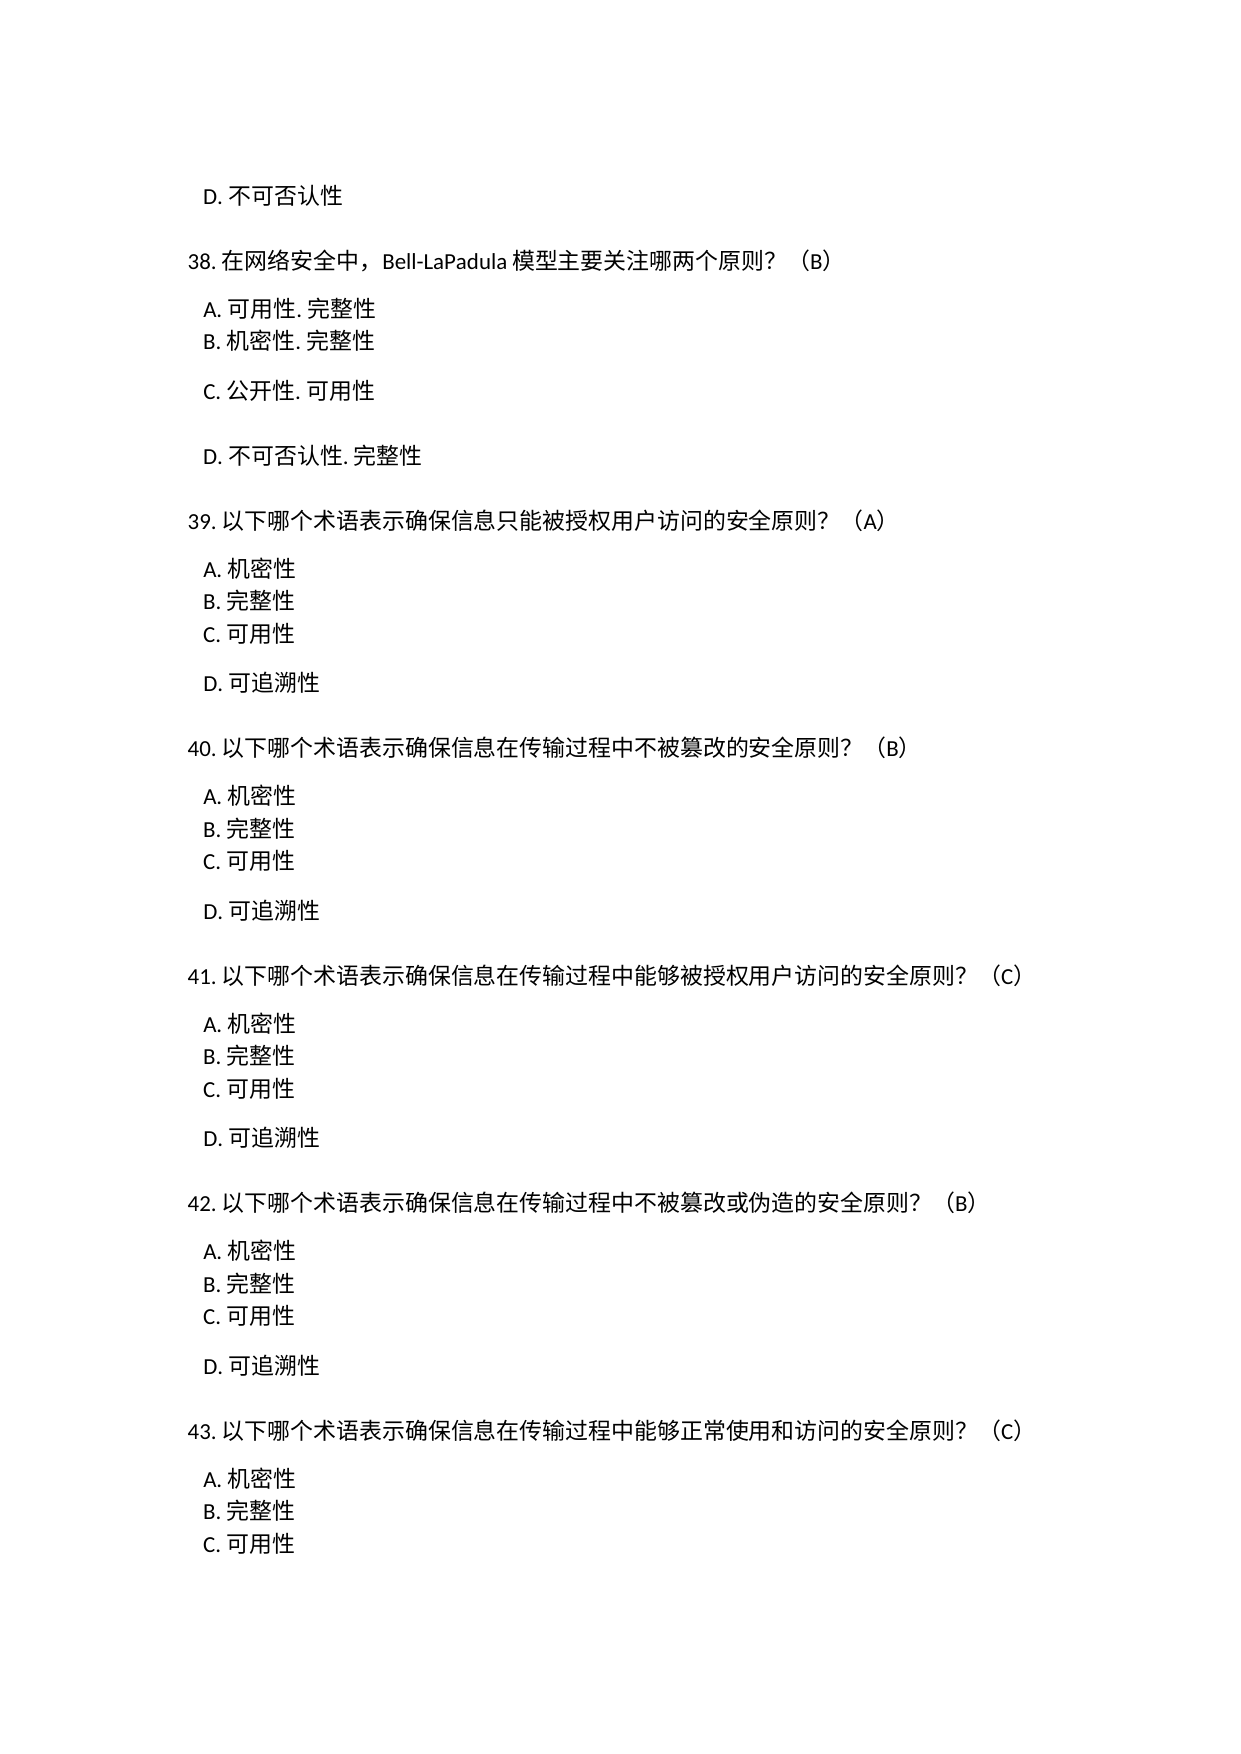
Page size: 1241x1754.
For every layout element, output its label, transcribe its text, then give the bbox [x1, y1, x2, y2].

text A. 机密性 [187, 1007, 1053, 1039]
text B. 完整性 [187, 812, 1053, 844]
text 39. 以下哪个术语表示确保信息只能被授权用户访问的安全原则？（A） [187, 487, 1053, 552]
text B. 完整性 [187, 1267, 1053, 1299]
text C. 可用性 [187, 1527, 1053, 1559]
text 43. 以下哪个术语表示确保信息在传输过程中能够正常使用和访问的安全原则？（C） [187, 1397, 1053, 1462]
text C. 可用性 [187, 844, 1053, 877]
text D. 可追溯性 [187, 1332, 1053, 1397]
text A. 机密性 [187, 552, 1053, 584]
text B. 完整性 [187, 1039, 1053, 1072]
text 42. 以下哪个术语表示确保信息在传输过程中不被篡改或伪造的安全原则？（B） [187, 1169, 1053, 1234]
text D. 可追溯性 [187, 649, 1053, 714]
text A. 机密性 [187, 1234, 1053, 1267]
text B. 完整性 [187, 1494, 1053, 1527]
text B. 完整性 [187, 584, 1053, 617]
text B. 机密性. 完整性 [187, 324, 1053, 357]
text D. 不可否认性 [187, 162, 1053, 227]
text D. 可追溯性 [187, 877, 1053, 942]
text 41. 以下哪个术语表示确保信息在传输过程中能够被授权用户访问的安全原则？（C） [187, 942, 1053, 1007]
text C. 可用性 [187, 1299, 1053, 1332]
text A. 机密性 [187, 1462, 1053, 1494]
text C. 可用性 [187, 617, 1053, 649]
text 38. 在网络安全中，Bell-LaPadula模型主要关注哪两个原则？（B） [187, 227, 1053, 292]
text D. 可追溯性 [187, 1104, 1053, 1169]
text D. 不可否认性. 完整性 [187, 422, 1053, 487]
text C. 可用性 [187, 1072, 1053, 1104]
text 40. 以下哪个术语表示确保信息在传输过程中不被篡改的安全原则？（B） [187, 714, 1053, 779]
text A. 可用性. 完整性 [187, 292, 1053, 324]
text C. 公开性. 可用性 [187, 357, 1053, 422]
text A. 机密性 [187, 779, 1053, 812]
